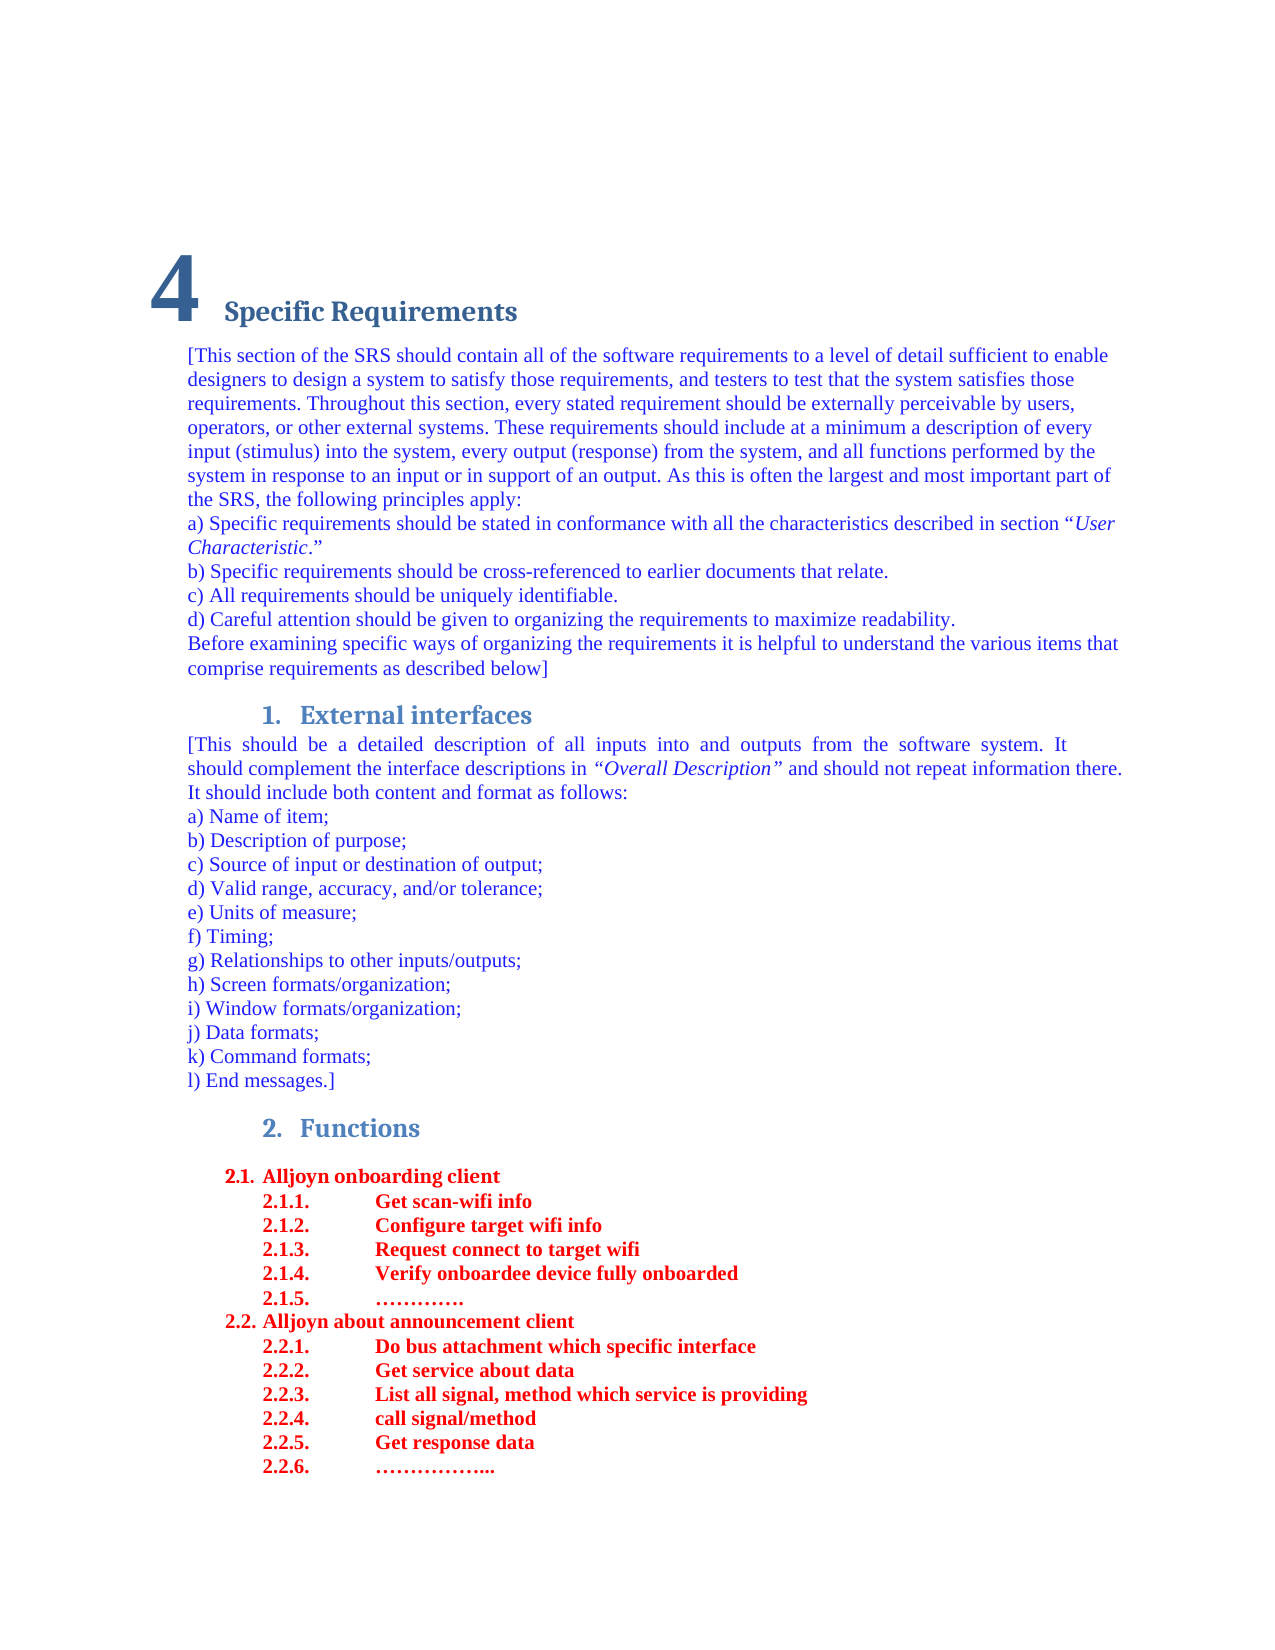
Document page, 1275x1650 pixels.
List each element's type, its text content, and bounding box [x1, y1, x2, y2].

list call signal/method [262, 1406, 1125, 1430]
text e) Units of measure; [187, 900, 1125, 924]
text d) Valid range, accuracy, and/or tolerance; [187, 876, 1125, 900]
text l) End messages.] [187, 1068, 1125, 1092]
text It should include both content and format as follows: [187, 779, 1125, 804]
text Before examining specific ways of organizing the requirements it is helpful to understand the various items that comprise requirements as described below] [187, 631, 1125, 679]
text [This should be a detailed description of all inputs into and outputs from the software system. It should complement the interface descriptions in “Overall Description” and should not repeat information there. [187, 731, 1125, 779]
text i) Window formats/organization; [187, 996, 1125, 1020]
text k) Command formats; [187, 1044, 1125, 1068]
list Alljoyn about announcement client [225, 1309, 1125, 1333]
list Configure target wifi info [262, 1213, 1125, 1237]
text b) Specific requirements should be cross-referenced to earlier documents that relate. [187, 559, 1125, 583]
list Do bus attachment which specific interface [262, 1333, 1125, 1358]
text d) Careful attention should be given to organizing the requirements to maximize readability. [187, 607, 1125, 631]
text a) Name of item; [187, 804, 1125, 828]
subtitle External interfaces [225, 700, 1125, 731]
text g) Relationships to other inputs/outputs; [187, 948, 1125, 972]
list Verify onboardee device fully onboarded [262, 1261, 1125, 1285]
text j) Data formats; [187, 1020, 1125, 1044]
list ……………... [262, 1454, 1125, 1478]
text c) Source of input or destination of output; [187, 852, 1125, 876]
list List all signal, method which service is providing [262, 1382, 1125, 1406]
subtitle Functions [225, 1113, 1125, 1144]
list Get scan-wifi info [262, 1189, 1125, 1213]
text c) All requirements should be uniquely identifiable. [187, 583, 1125, 607]
text h) Screen formats/organization; [187, 972, 1125, 996]
subtitle Alljoyn onboarding client [225, 1165, 1125, 1189]
text b) Description of purpose; [187, 828, 1125, 852]
subtitle Specific Requirements [150, 228, 1125, 343]
list Get response data [262, 1430, 1125, 1454]
text [This section of the SRS should contain all of the software requirements to a level of detail sufficient to enable designers to design a system to satisfy those requirements, and testers to test that the system satisfies those requirements. Throughout this section, every stated requirement should be externally perceivable by users, operators, or other external systems. These requirements should include at a minimum a description of every input (stimulus) into the system, every output (response) from the system, and all functions performed by the system in response to an input or in support of an output. As this is often the largest and most important part of the SRS, the following principles apply: [187, 343, 1125, 511]
list Get service about data [262, 1358, 1125, 1382]
list …………. [262, 1285, 1125, 1309]
list Request connect to target wifi [262, 1237, 1125, 1261]
text a) Specific requirements should be stated in conformance with all the characteristics described in section “User Characteristic.” [187, 511, 1125, 559]
text f) Timing; [187, 924, 1125, 948]
